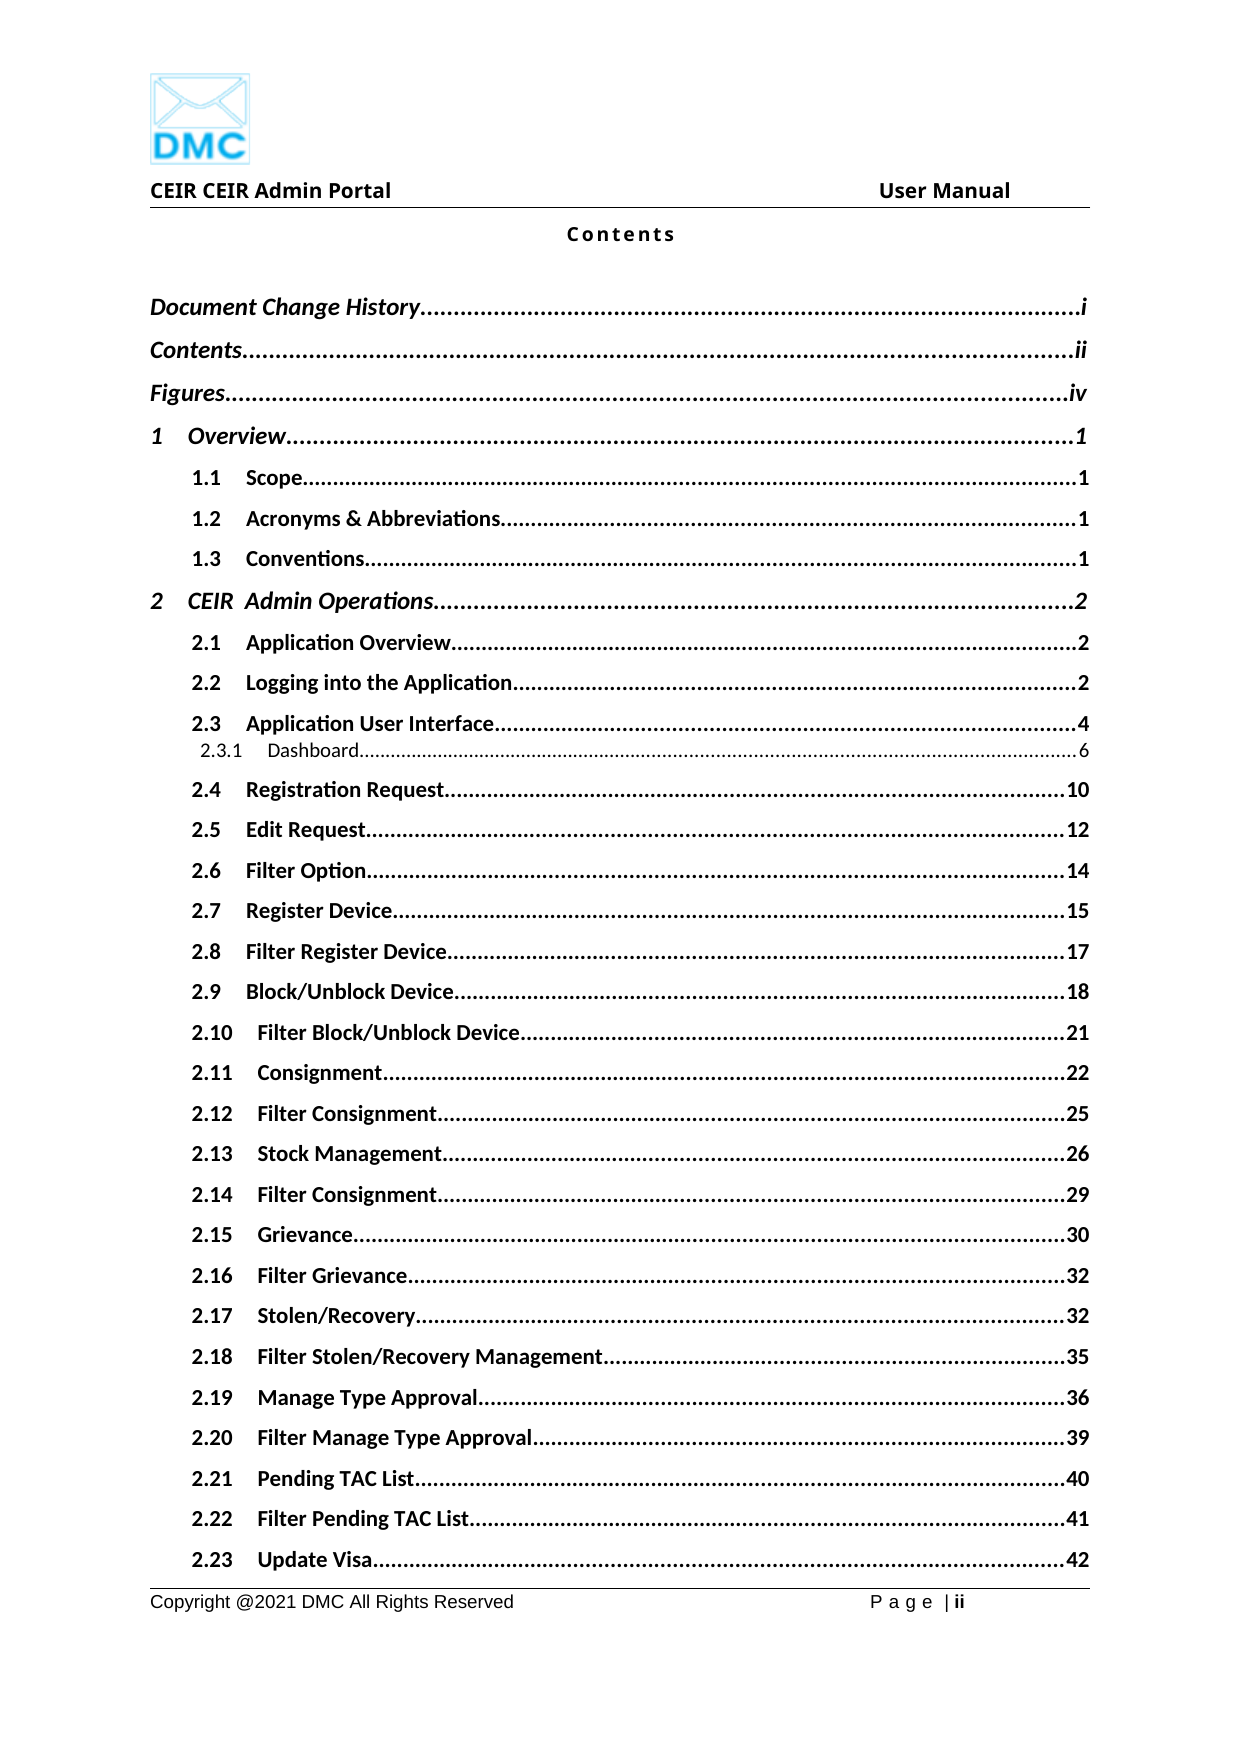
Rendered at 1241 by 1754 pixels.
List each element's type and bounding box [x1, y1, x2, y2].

picture [150, 73, 251, 165]
